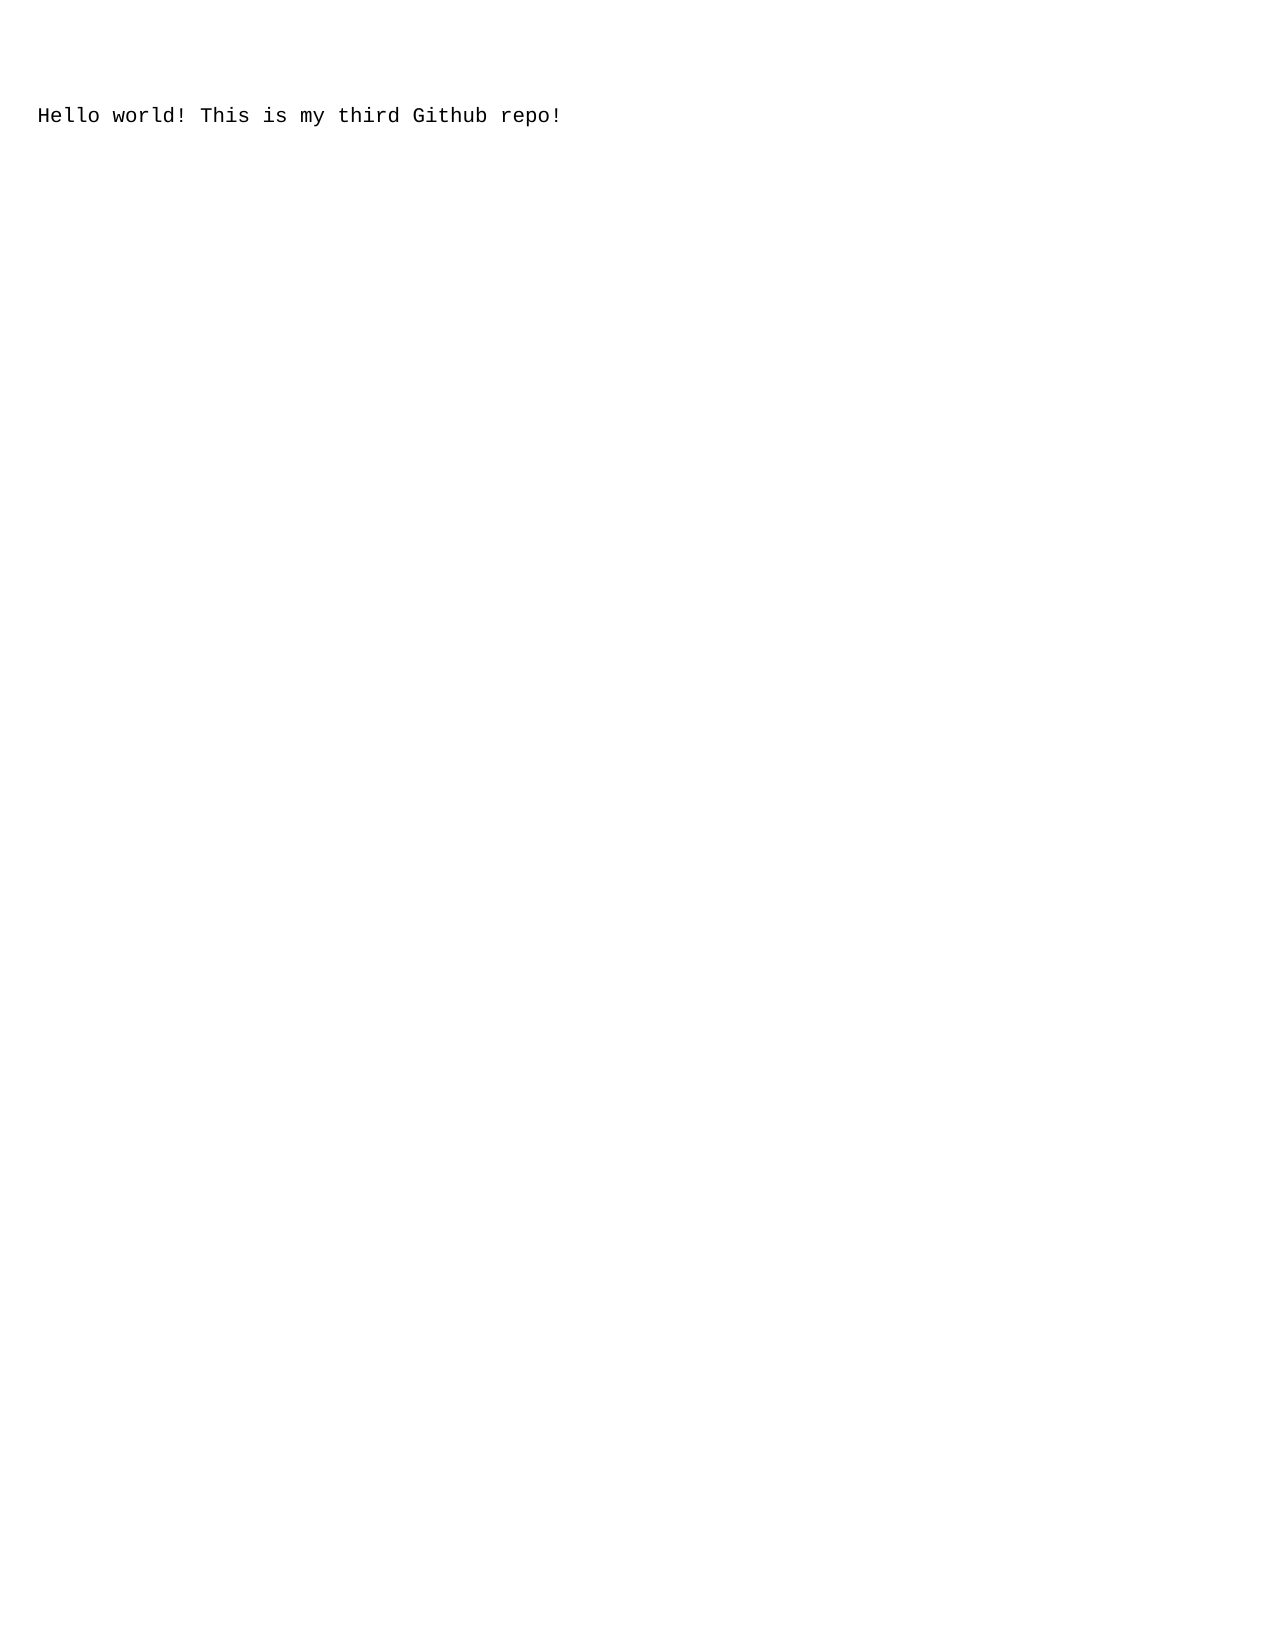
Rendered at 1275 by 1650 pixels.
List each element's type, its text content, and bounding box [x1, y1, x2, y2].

text Hello world! This is my third Github repo! [37, 92, 1187, 129]
